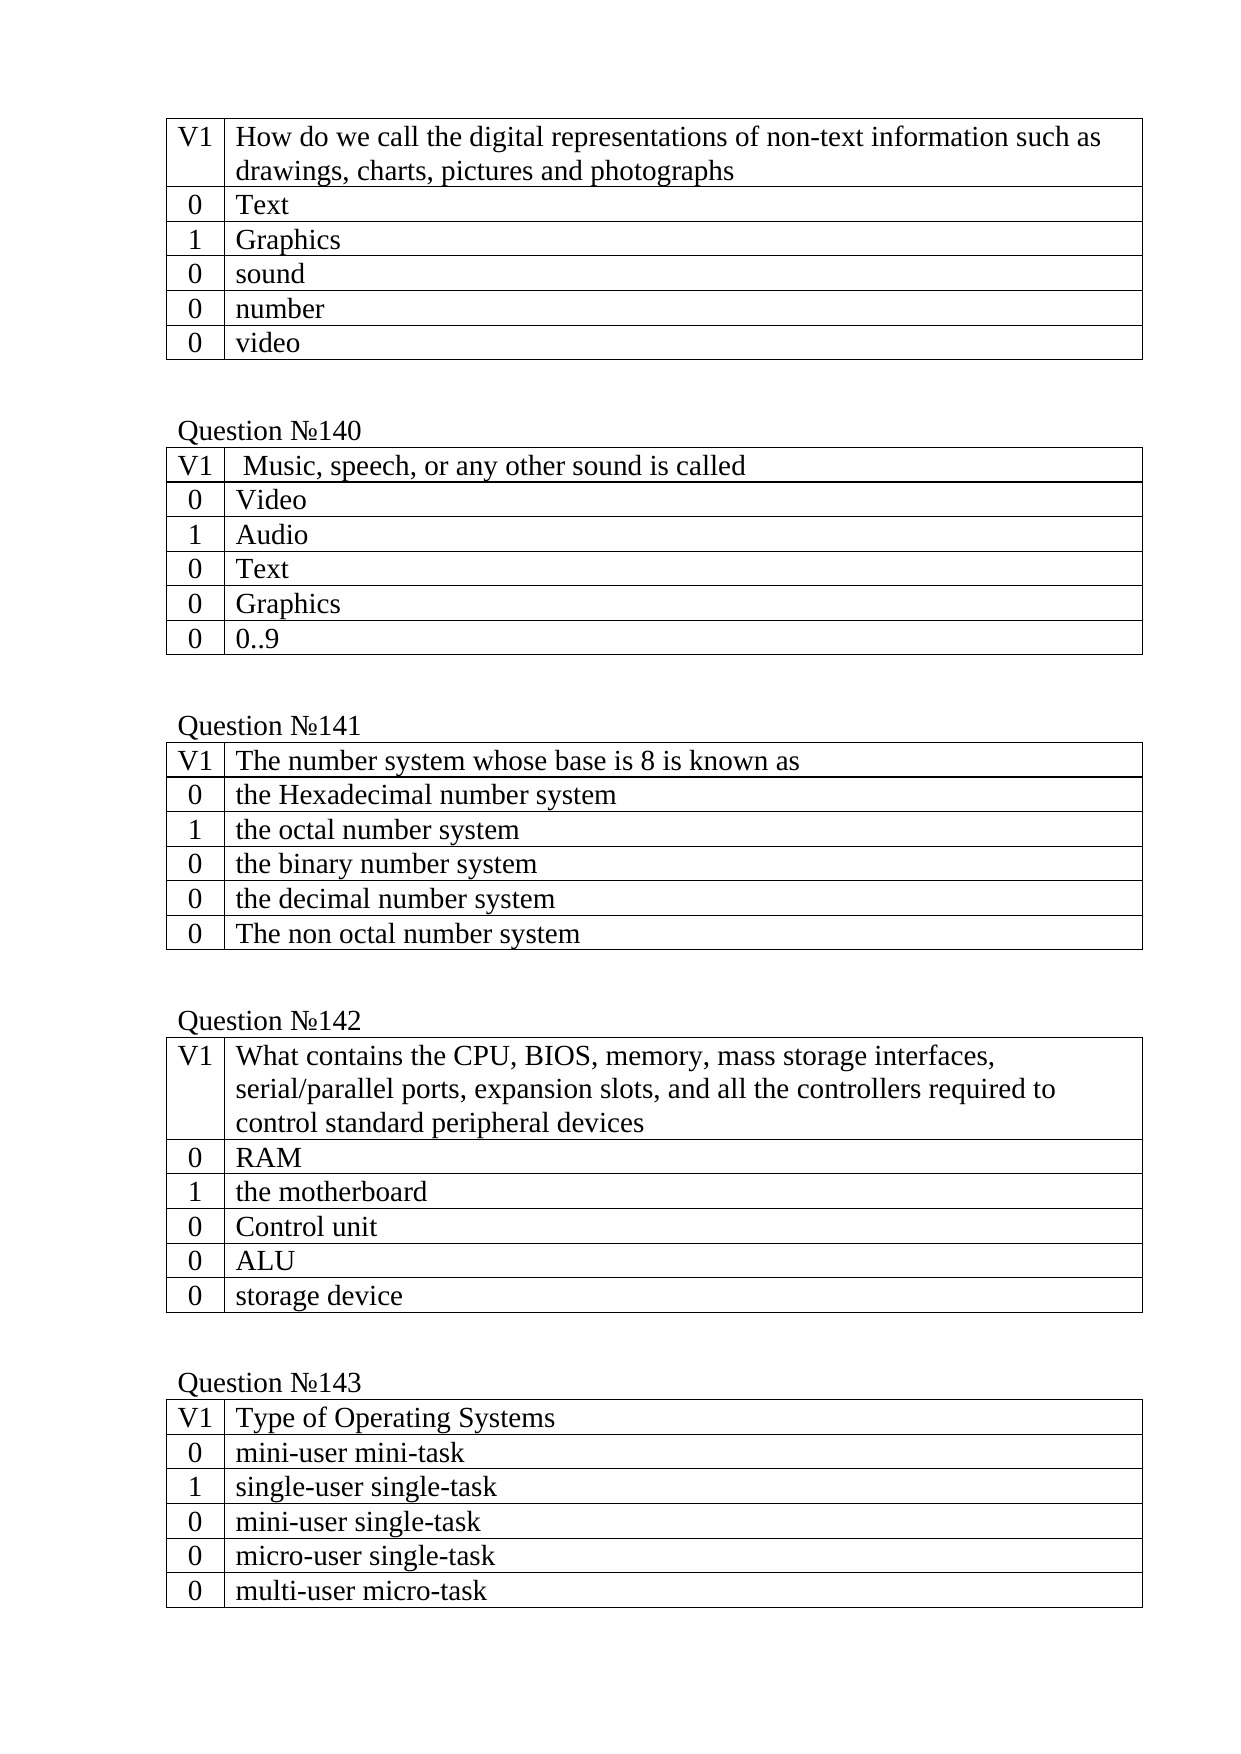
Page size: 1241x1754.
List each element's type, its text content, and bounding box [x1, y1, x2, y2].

text Question №140 [177, 413, 1152, 447]
table_cell single-user single-task [225, 1469, 1142, 1503]
table_cell Video [225, 483, 1142, 516]
table_cell Graphics [225, 586, 1142, 620]
table_cell 1 [167, 517, 224, 551]
table_cell Graphics [225, 222, 1142, 255]
table_cell 0 [167, 1278, 224, 1312]
table_cell 0..9 [225, 621, 1142, 654]
table_cell 0 [167, 291, 224, 324]
table_cell 0 [167, 256, 224, 290]
table_cell the Hexadecimal number system [225, 778, 1142, 811]
table_cell 0 [167, 621, 224, 654]
table_cell ALU [225, 1244, 1142, 1277]
table_cell 0 [167, 187, 224, 221]
table_header V1 [167, 743, 224, 776]
table_cell 1 [167, 1469, 224, 1503]
table_cell the motherboard [225, 1174, 1142, 1208]
table_cell the decimal number system [225, 881, 1142, 915]
table_cell 0 [167, 326, 224, 359]
table_cell the octal number system [225, 812, 1142, 846]
table_cell 0 [167, 1140, 224, 1173]
table_cell 0 [167, 1539, 224, 1572]
table_cell 0 [167, 552, 224, 585]
table_cell 1 [167, 222, 224, 255]
table_cell the binary number system [225, 847, 1142, 880]
table_cell multi-user micro-task [225, 1573, 1142, 1607]
table_cell 1 [167, 1174, 224, 1208]
table_cell 0 [167, 778, 224, 811]
table_header V1 [167, 119, 224, 186]
table_header V1 [167, 1038, 224, 1139]
table_header V1 [167, 448, 224, 481]
table_header What contains the CPU, BIOS, memory, mass storage interfaces, serial/parallel ports, expansion slots, and all the controllers required to control standard peripheral devices [225, 1038, 1142, 1139]
text Question №143 [177, 1366, 1152, 1399]
table_cell number [225, 291, 1142, 324]
table_cell storage device [225, 1278, 1142, 1312]
text Question №141 [177, 708, 1152, 742]
table_cell mini-user single-task [225, 1504, 1142, 1537]
table_cell 1 [167, 812, 224, 846]
table_cell Audio [225, 517, 1142, 551]
table_cell 0 [167, 586, 224, 620]
table_cell 0 [167, 1244, 224, 1277]
table_header The number system whose base is 8 is known as [225, 743, 1142, 776]
table_cell Control unit [225, 1209, 1142, 1242]
table_cell sound [225, 256, 1142, 290]
table_cell 0 [167, 916, 224, 949]
table_cell mini-user mini-task [225, 1435, 1142, 1468]
table_header V1 [167, 1400, 224, 1434]
table_header Type of Operating Systems [225, 1400, 1142, 1434]
table_cell The non octal number system [225, 916, 1142, 949]
text Question №142 [177, 1003, 1152, 1037]
table_cell 0 [167, 1504, 224, 1537]
table_cell 0 [167, 1209, 224, 1242]
table_cell Text [225, 552, 1142, 585]
table_header How do we call the digital representations of non-text information such as drawings, charts, pictures and photographs [225, 119, 1142, 186]
table_header Music, speech, or any other sound is called [225, 448, 1142, 481]
table_cell 0 [167, 847, 224, 880]
table_cell 0 [167, 1573, 224, 1607]
table_cell Text [225, 187, 1142, 221]
table_cell video [225, 326, 1142, 359]
table_cell 0 [167, 881, 224, 915]
table_cell 0 [167, 483, 224, 516]
table_cell RAM [225, 1140, 1142, 1173]
table_cell 0 [167, 1435, 224, 1468]
table_cell micro-user single-task [225, 1539, 1142, 1572]
